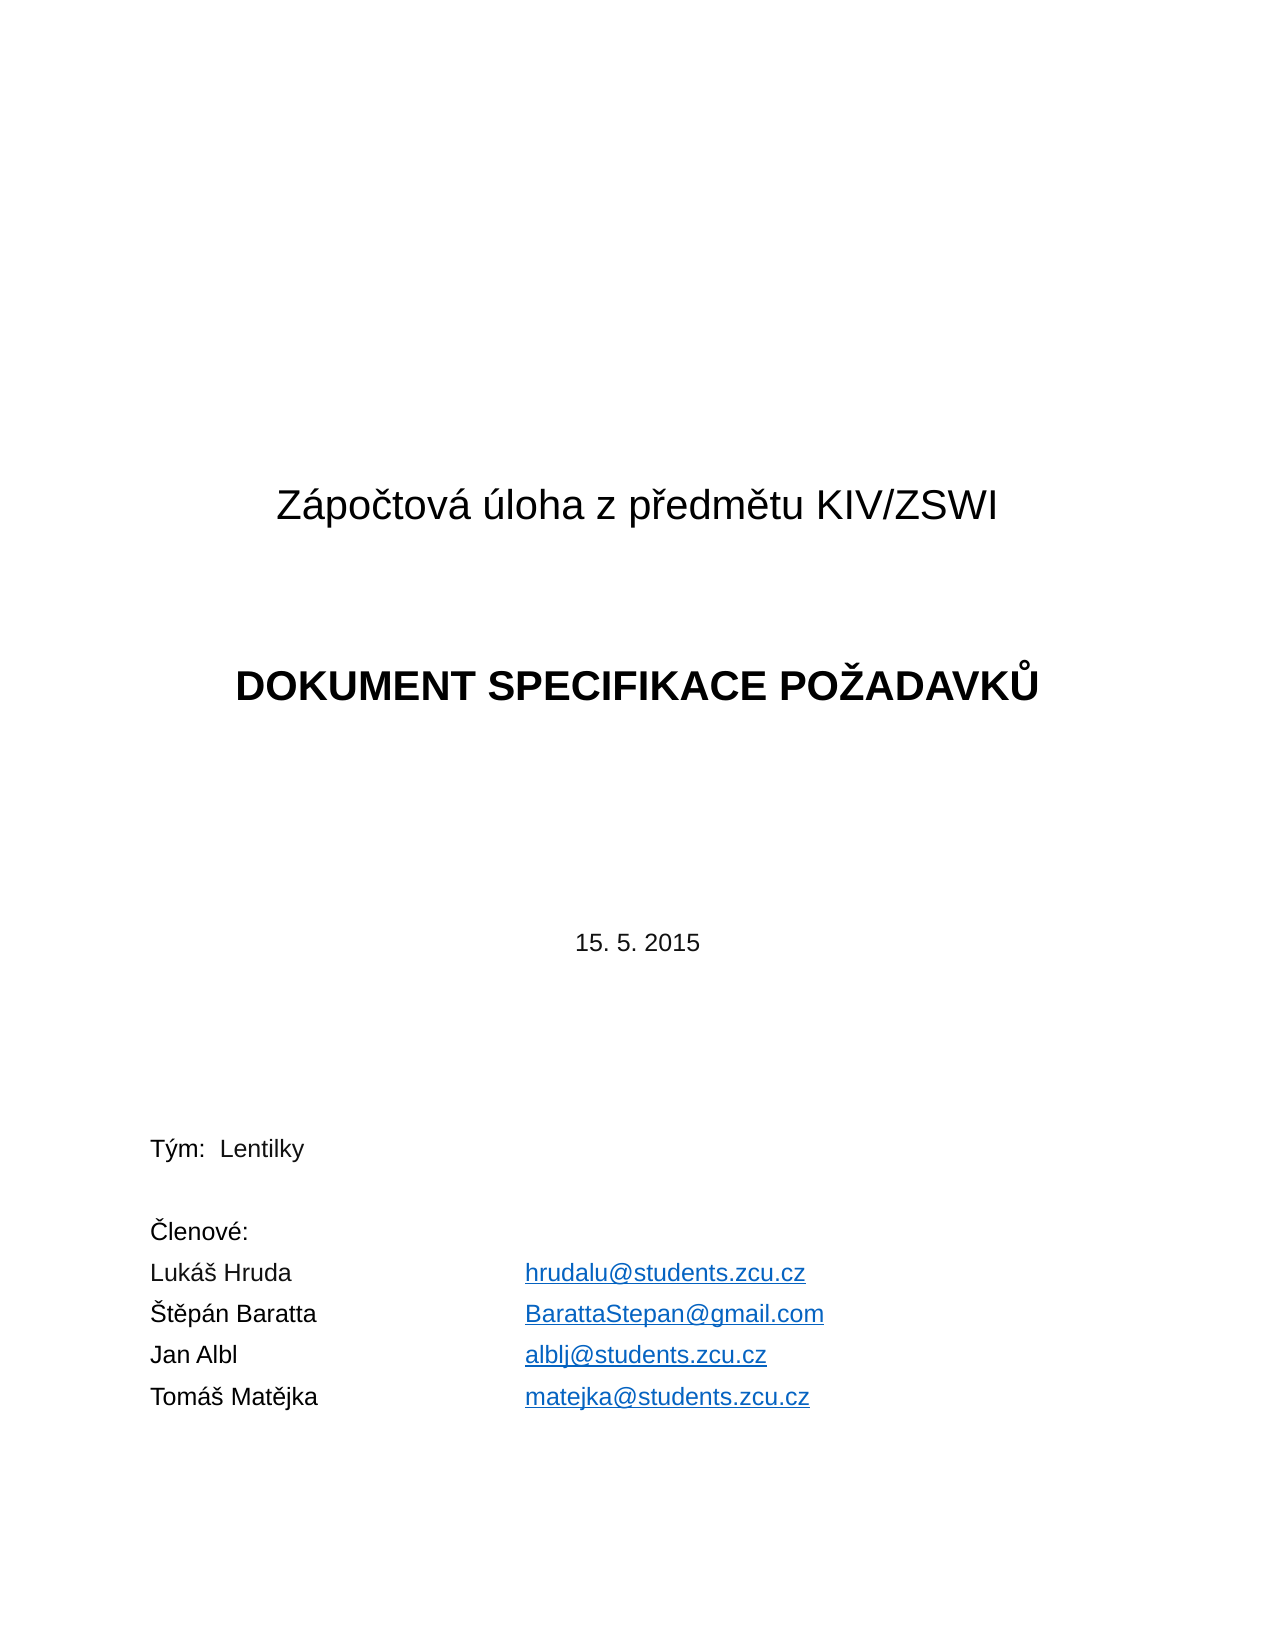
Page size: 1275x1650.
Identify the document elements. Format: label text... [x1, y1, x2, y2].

text Členové: [150, 1217, 1125, 1245]
text DOKUMENT SPECIFIKACE POŽADAVKŮ [150, 661, 1125, 709]
text Tým: Lentilky [150, 1134, 1125, 1163]
text Zápočtová úloha z předmětu KIV/ZSWI [150, 480, 1125, 528]
text Lukáš Hruda hrudalu@students.zcu.cz [150, 1258, 1125, 1287]
text Štěpán Baratta BarattaStepan@gmail.com [150, 1299, 1125, 1328]
text Tomáš Matějka matejka@students.zcu.cz [150, 1382, 1125, 1410]
text Jan Albl alblj@students.zcu.cz [150, 1340, 1125, 1369]
text 15. 5. 2015 [150, 928, 1125, 957]
